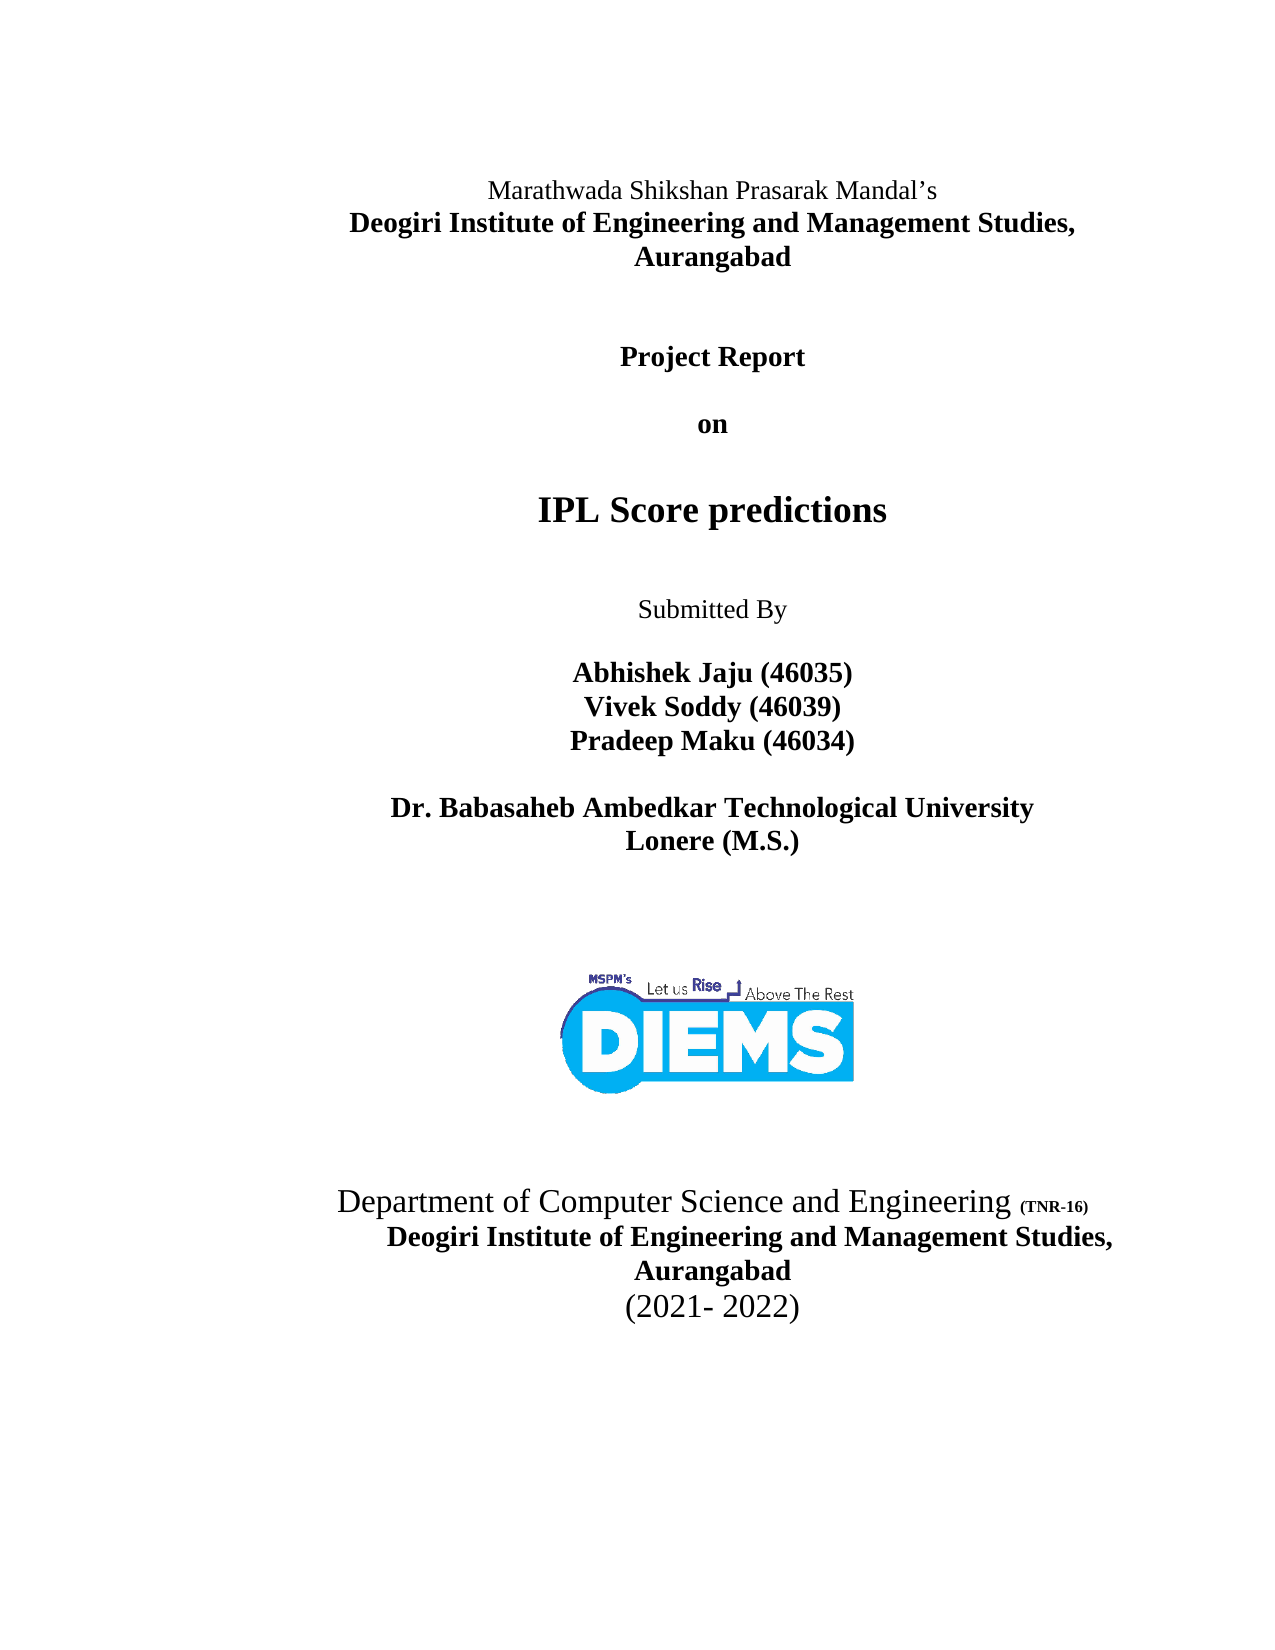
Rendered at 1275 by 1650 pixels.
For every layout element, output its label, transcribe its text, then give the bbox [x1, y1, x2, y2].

text on [225, 406, 1200, 440]
text (2021- 2022) [225, 1286, 1200, 1325]
text Deogiri Institute of Engineering and Management Studies, [225, 205, 1200, 239]
text Aurangabad [225, 1253, 1200, 1286]
text Dr. Babasaheb Ambedkar Technological University [225, 790, 1200, 823]
text Marathwada Shikshan Prasarak Mandal’s [225, 174, 1200, 205]
text Abhishek Jaju (46035) [225, 656, 1200, 689]
text Submitted By [225, 593, 1200, 624]
text Lonere (M.S.) [225, 823, 1200, 857]
text IPL Score predictions [225, 488, 1200, 531]
text Vivek Soddy (46039) [225, 689, 1200, 723]
text Department of Computer Science and Engineering (TNR-16) [225, 1181, 1200, 1219]
text Project Report [225, 339, 1200, 373]
text Aurangabad [225, 239, 1200, 272]
picture [550, 957, 875, 1105]
text Deogiri Institute of Engineering and Management Studies, [300, 1219, 1200, 1253]
text Pradeep Maku (46034) [225, 723, 1200, 756]
